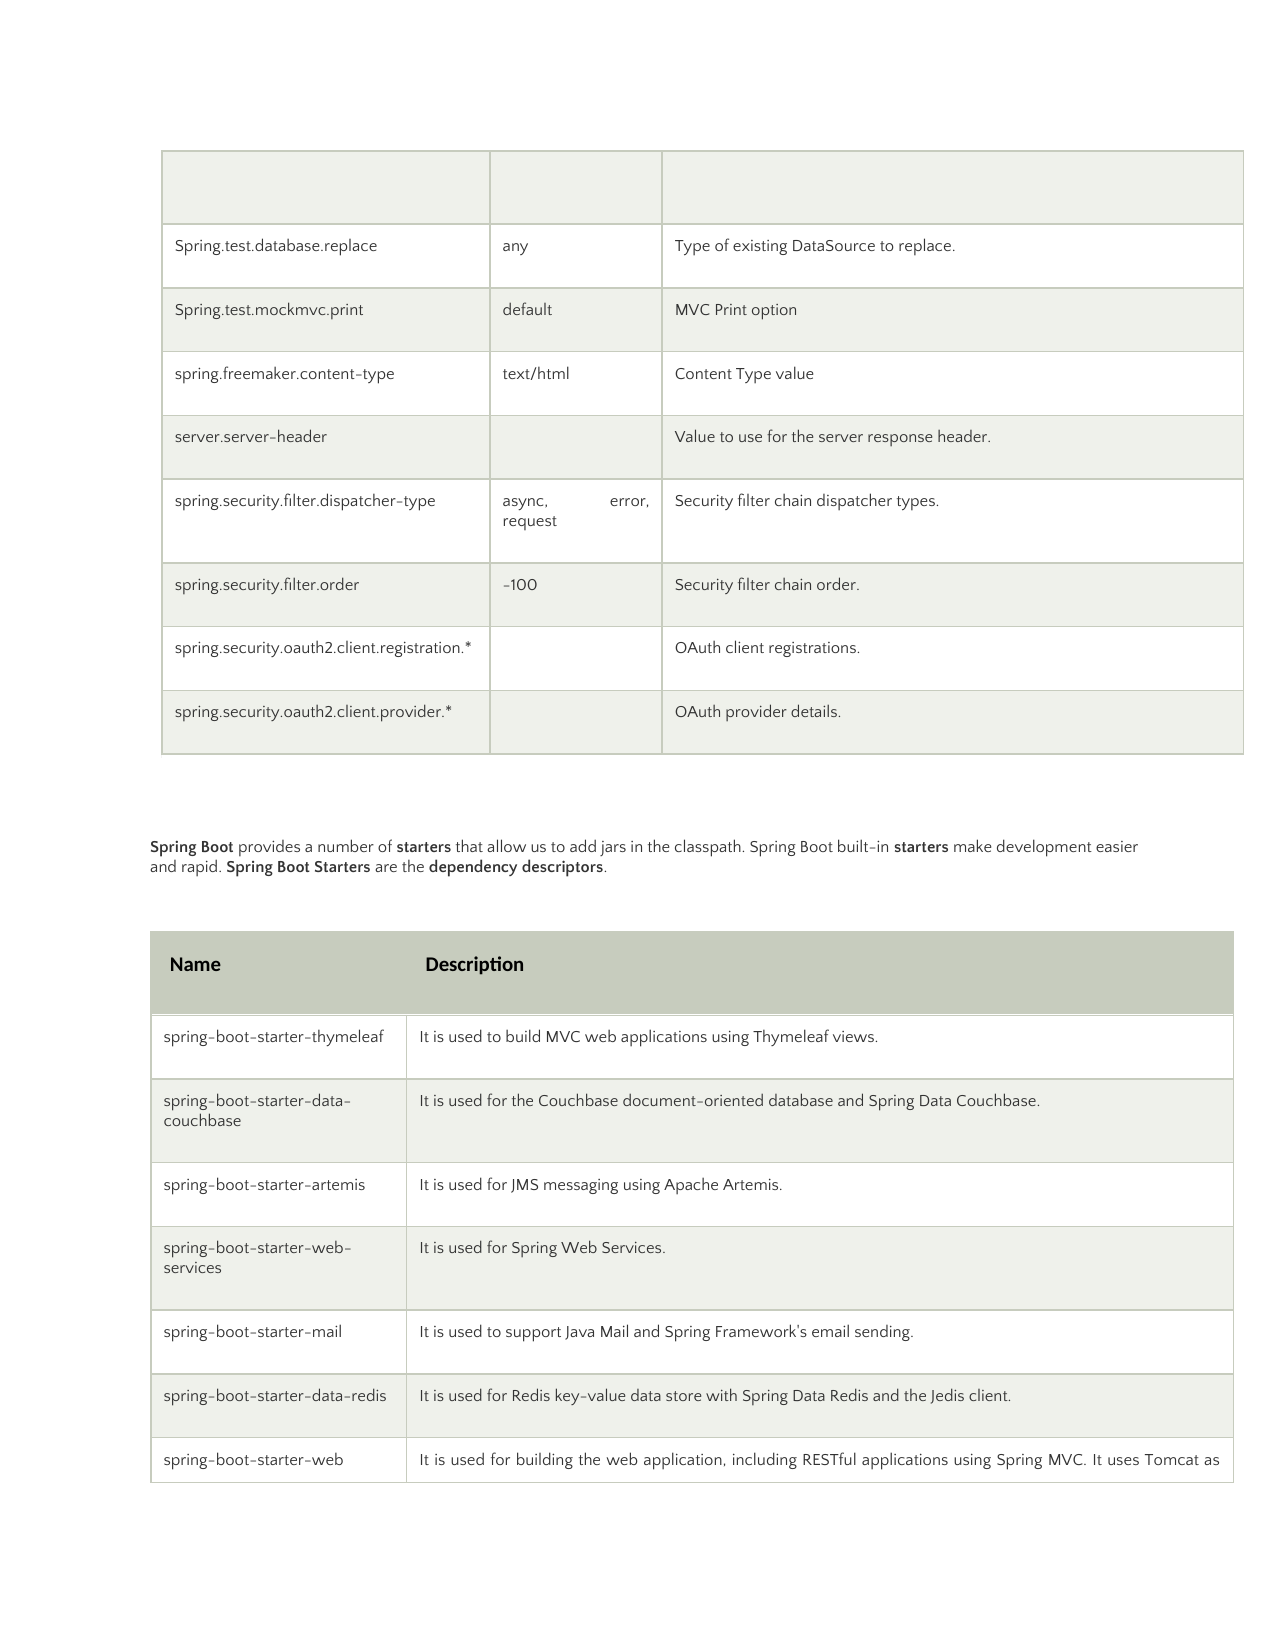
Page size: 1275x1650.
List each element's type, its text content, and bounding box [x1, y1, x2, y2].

table_cell spring-boot-starter-thymeleaf [152, 1016, 406, 1078]
table_cell It is used for Spring Web Services. [407, 1227, 1233, 1309]
table_cell spring-boot-starter-mail [152, 1311, 406, 1373]
table_cell It is used for Redis key-value data store with Spring Data Redis and the Jedis client. [407, 1375, 1233, 1437]
table_cell spring-boot-starter-artemis [152, 1163, 406, 1226]
table_cell It is used to build MVC web applications using Thymeleaf views. [407, 1016, 1233, 1078]
table_header [150, 150, 1243, 838]
table_header Description [407, 933, 1233, 1014]
table_cell It is used to support Java Mail and Spring Framework's email sending. [407, 1311, 1233, 1373]
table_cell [152, 1438, 406, 1482]
table_cell It is used for the Couchbase document-oriented database and Spring Data Couchbase. [407, 1080, 1233, 1162]
table_cell It is used for JMS messaging using Apache Artemis. [407, 1163, 1233, 1226]
table_cell spring-boot-starter-web-services [152, 1227, 406, 1309]
table_header Name [152, 933, 407, 1014]
table_cell spring-boot-starter-data-redis [152, 1375, 406, 1437]
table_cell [407, 1438, 1233, 1482]
table_cell spring-boot-starter-data-couchbase [152, 1080, 406, 1162]
text Spring Boot provides a number of starters that allow us to add jars in the classpath. Spring Boot built-in starters make development easier and rapid. Spring Boot Starters are the dependency descriptors. [150, 838, 1150, 877]
